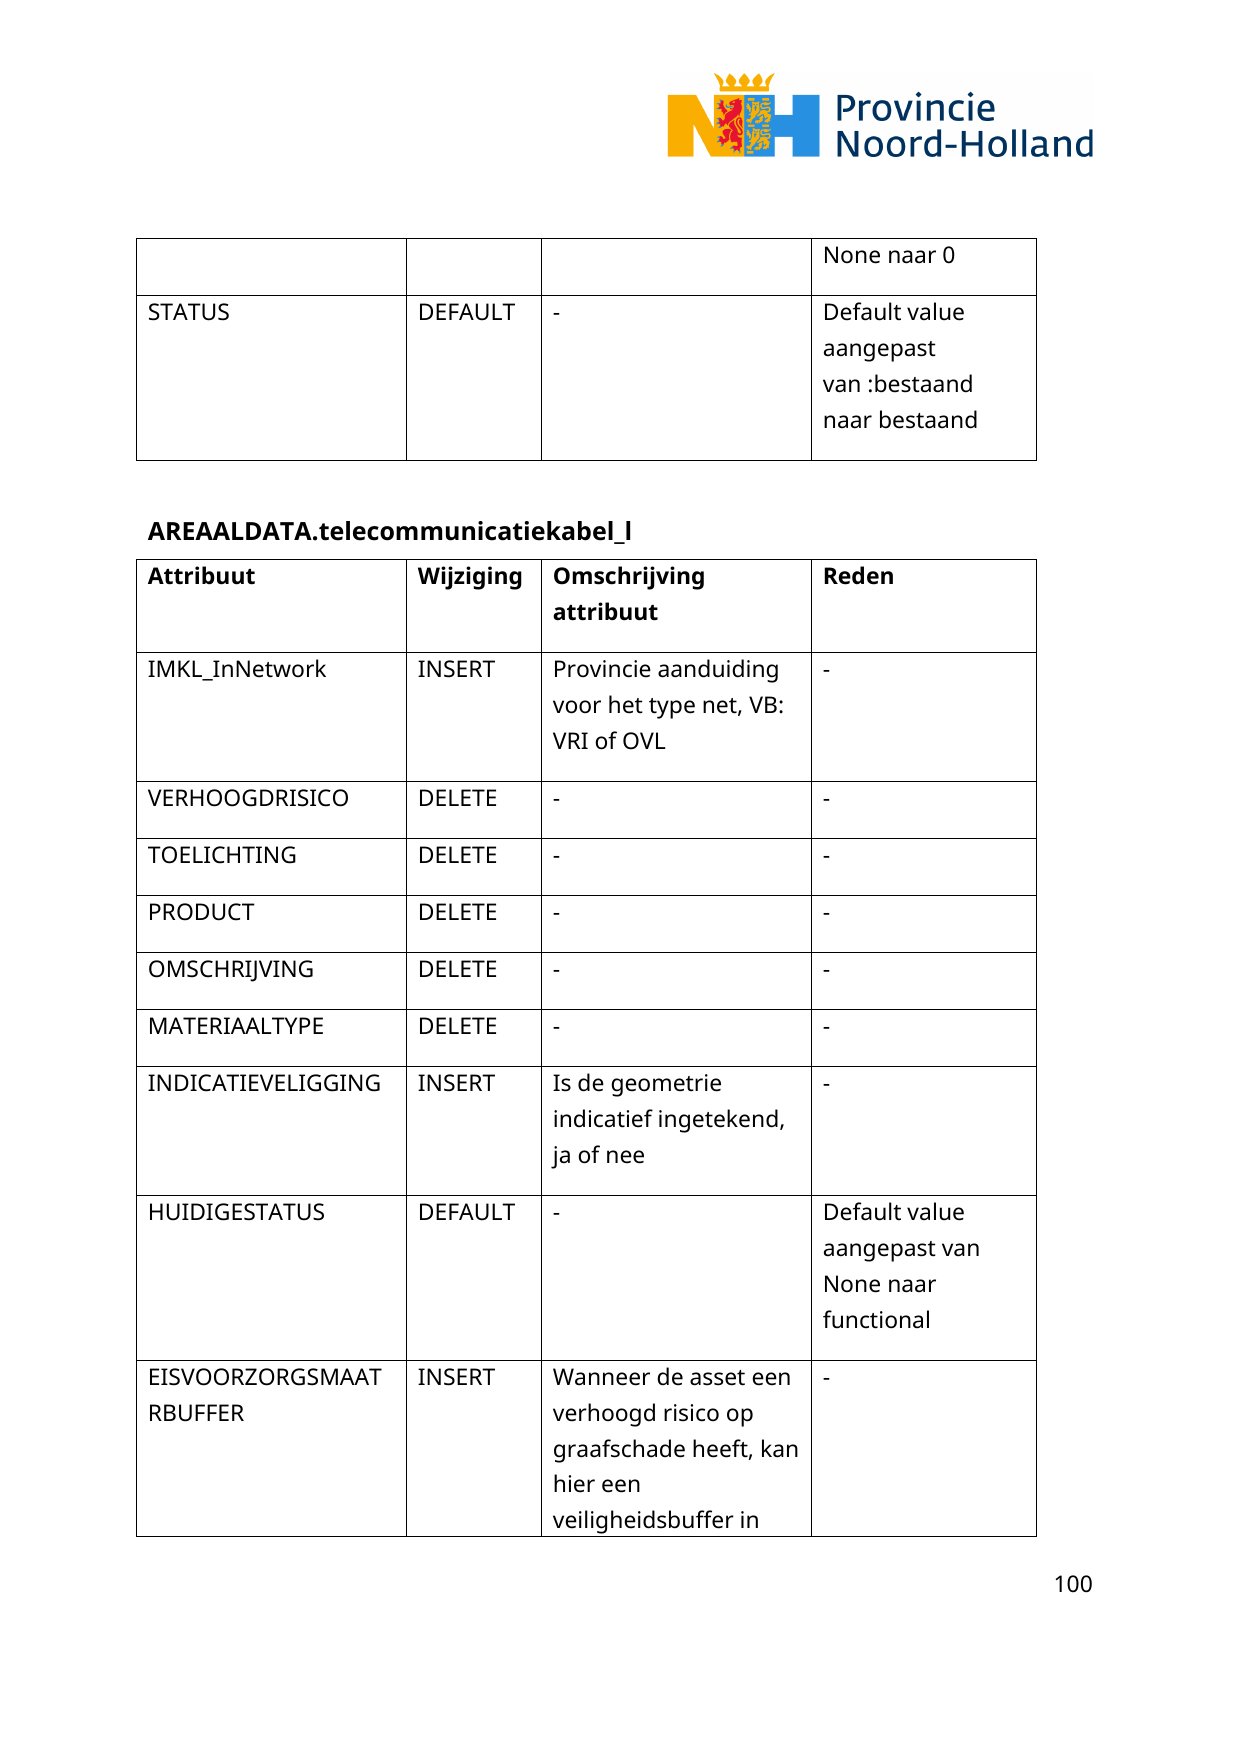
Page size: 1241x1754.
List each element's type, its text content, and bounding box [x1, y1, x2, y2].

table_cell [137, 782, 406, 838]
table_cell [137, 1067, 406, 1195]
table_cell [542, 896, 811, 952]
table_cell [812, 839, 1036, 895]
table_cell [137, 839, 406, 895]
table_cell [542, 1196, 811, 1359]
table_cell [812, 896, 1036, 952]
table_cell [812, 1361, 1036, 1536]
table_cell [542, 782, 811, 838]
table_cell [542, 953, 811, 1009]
subtitle AREAALDATA.telecommunicatiekabel_l [148, 514, 1093, 548]
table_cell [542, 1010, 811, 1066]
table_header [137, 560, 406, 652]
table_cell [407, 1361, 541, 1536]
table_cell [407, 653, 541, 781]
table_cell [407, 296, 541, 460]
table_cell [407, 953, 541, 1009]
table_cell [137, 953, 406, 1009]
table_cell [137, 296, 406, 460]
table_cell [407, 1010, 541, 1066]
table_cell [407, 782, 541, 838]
picture [667, 73, 1093, 157]
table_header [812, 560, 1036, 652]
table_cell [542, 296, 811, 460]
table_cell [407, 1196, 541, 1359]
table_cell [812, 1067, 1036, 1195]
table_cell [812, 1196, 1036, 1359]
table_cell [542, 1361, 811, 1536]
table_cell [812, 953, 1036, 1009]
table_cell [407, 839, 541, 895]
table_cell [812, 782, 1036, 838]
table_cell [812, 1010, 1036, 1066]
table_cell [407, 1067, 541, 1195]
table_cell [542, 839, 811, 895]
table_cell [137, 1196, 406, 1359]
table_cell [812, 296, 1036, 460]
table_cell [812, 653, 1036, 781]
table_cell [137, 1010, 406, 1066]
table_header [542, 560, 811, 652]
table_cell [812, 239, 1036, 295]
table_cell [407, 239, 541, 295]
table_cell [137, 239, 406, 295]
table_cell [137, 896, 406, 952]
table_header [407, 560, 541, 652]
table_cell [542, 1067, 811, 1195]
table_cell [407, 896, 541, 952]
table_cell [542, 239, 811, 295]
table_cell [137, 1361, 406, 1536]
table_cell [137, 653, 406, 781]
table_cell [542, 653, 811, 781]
